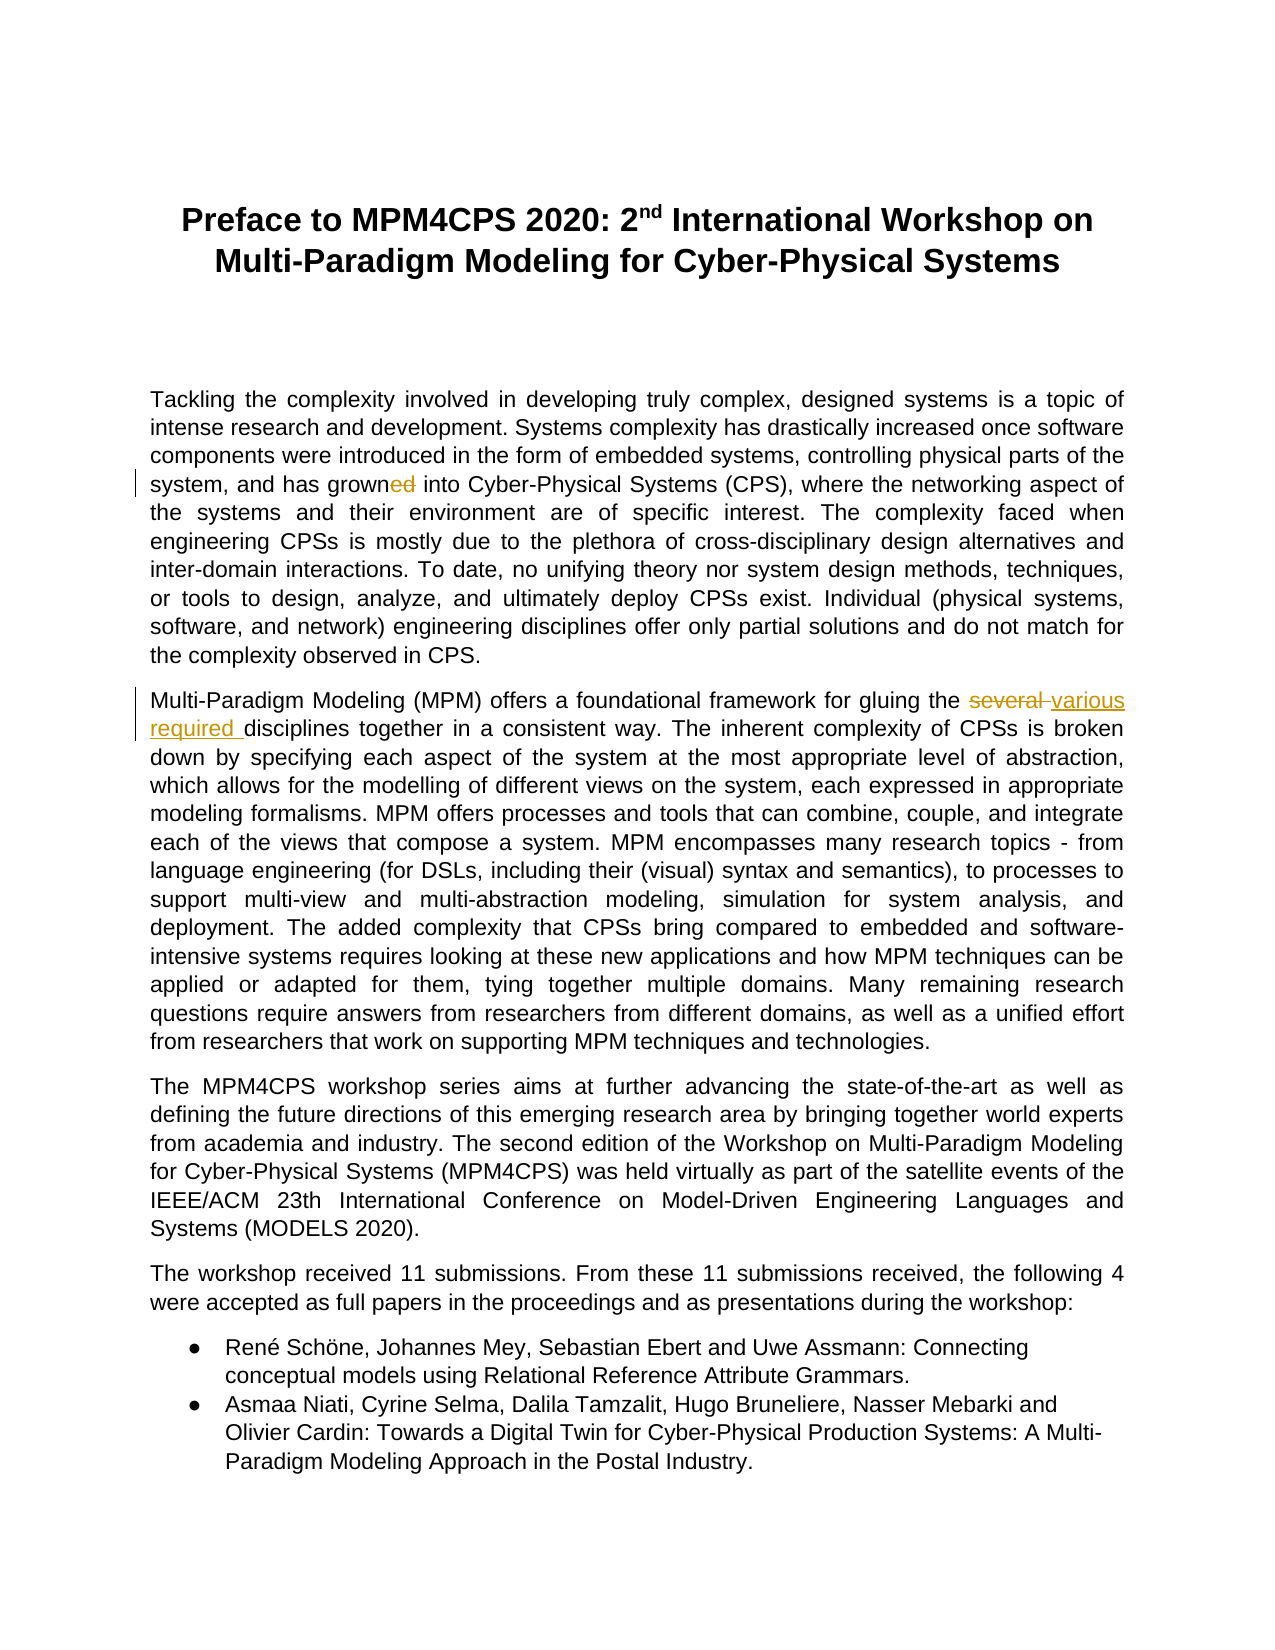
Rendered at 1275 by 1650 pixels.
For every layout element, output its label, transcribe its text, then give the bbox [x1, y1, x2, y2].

list René Schöne, Johannes Mey, Sebastian Ebert and Uwe Assmann: Connecting conceptual models using Relational Reference Attribute Grammars. [187, 1334, 1125, 1389]
text Tackling the complexity involved in developing truly complex, designed systems is a topic of intense research and development. Systems complexity has drastically increased once software components were introduced in the form of embedded systems, controlling physical parts of the system, and has grown into Cyber-Physical Systems (CPS), where the networking aspect of the systems and their environment are of specific interest. The complexity faced when engineering CPSs is mostly due to the plethora of cross-disciplinary design alternatives and inter-domain interactions. To date, no unifying theory nor system design methods, techniques, or tools to design, analyze, and ultimately deploy CPSs exist. Individual (physical systems, software, and network) engineering disciplines offer only partial solutions and do not match for the complexity observed in CPS. [150, 386, 1125, 668]
text Multi-Paradigm Modeling (MPM) offers a foundational framework for gluing the disciplines together in a consistent way. The inherent complexity of CPSs is broken down by specifying each aspect of the system at the most appropriate level of abstraction, which allows for the modelling of different views on the system, each expressed in appropriate modeling formalisms. MPM offers processes and tools that can combine, couple, and integrate each of the views that compose a system. MPM encompasses many research topics - from language engineering (for DSLs, including their (visual) syntax and semantics), to processes to support multi-view and multi-abstraction modeling, simulation for system analysis, and deployment. The added complexity that CPSs bring compared to embedded and software-intensive systems requires looking at these new applications and how MPM techniques can be applied or adapted for them, tying together multiple domains. Many remaining research questions require answers from researchers from different domains, as well as a unified effort from researchers that work on supporting MPM techniques and technologies. [150, 687, 1125, 1054]
text The MPM4CPS workshop series aims at further advancing the state-of-the-art as well as defining the future directions of this emerging research area by bringing together world experts from academia and industry. The second edition of the Workshop on Multi-Paradigm Modeling for Cyber-Physical Systems (MPM4CPS) was held virtually as part of the satellite events of the IEEE/ACM 23th International Conference on Model-Driven Engineering Languages and Systems (MODELS 2020). [150, 1073, 1125, 1242]
text The workshop received 11 submissions. From these 11 submissions received, the following 4 were accepted as full papers in the proceedings and as presentations during the workshop: [150, 1260, 1125, 1315]
list Asmaa Niati, Cyrine Selma, Dalila Tamzalit, Hugo Bruneliere, Nasser Mebarki and Olivier Cardin: Towards a Digital Twin for Cyber-Physical Production Systems: A Multi-Paradigm Modeling Approach in the Postal Industry. [187, 1391, 1125, 1474]
title Preface to MPM4CPS 2020: 2nd International Workshop on Multi-Paradigm Modeling for Cyber-Physical Systems [150, 200, 1125, 280]
